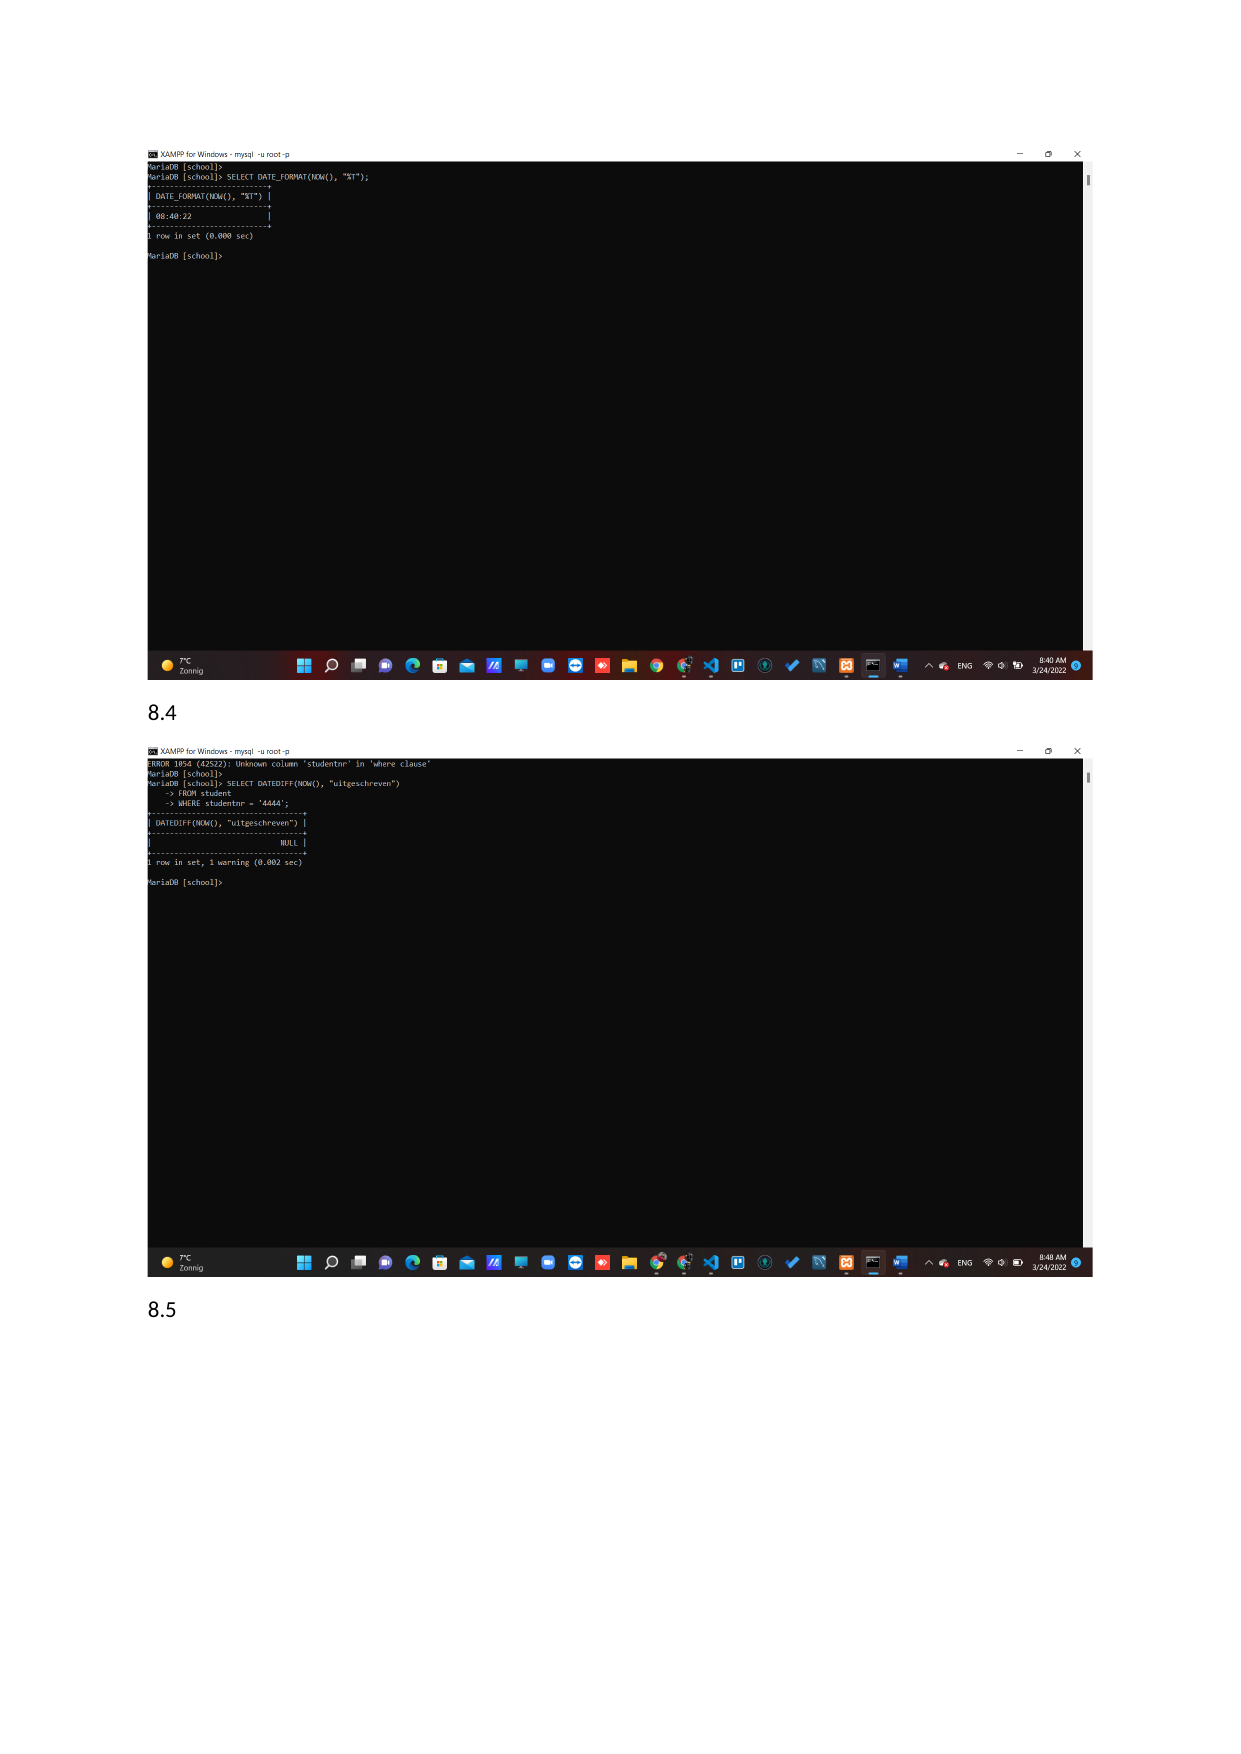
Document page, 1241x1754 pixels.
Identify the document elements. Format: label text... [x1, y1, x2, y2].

picture [147, 745, 1093, 1277]
text 8.4 [148, 698, 1093, 726]
text 8.5 [148, 1295, 1093, 1323]
picture [147, 147, 1093, 680]
